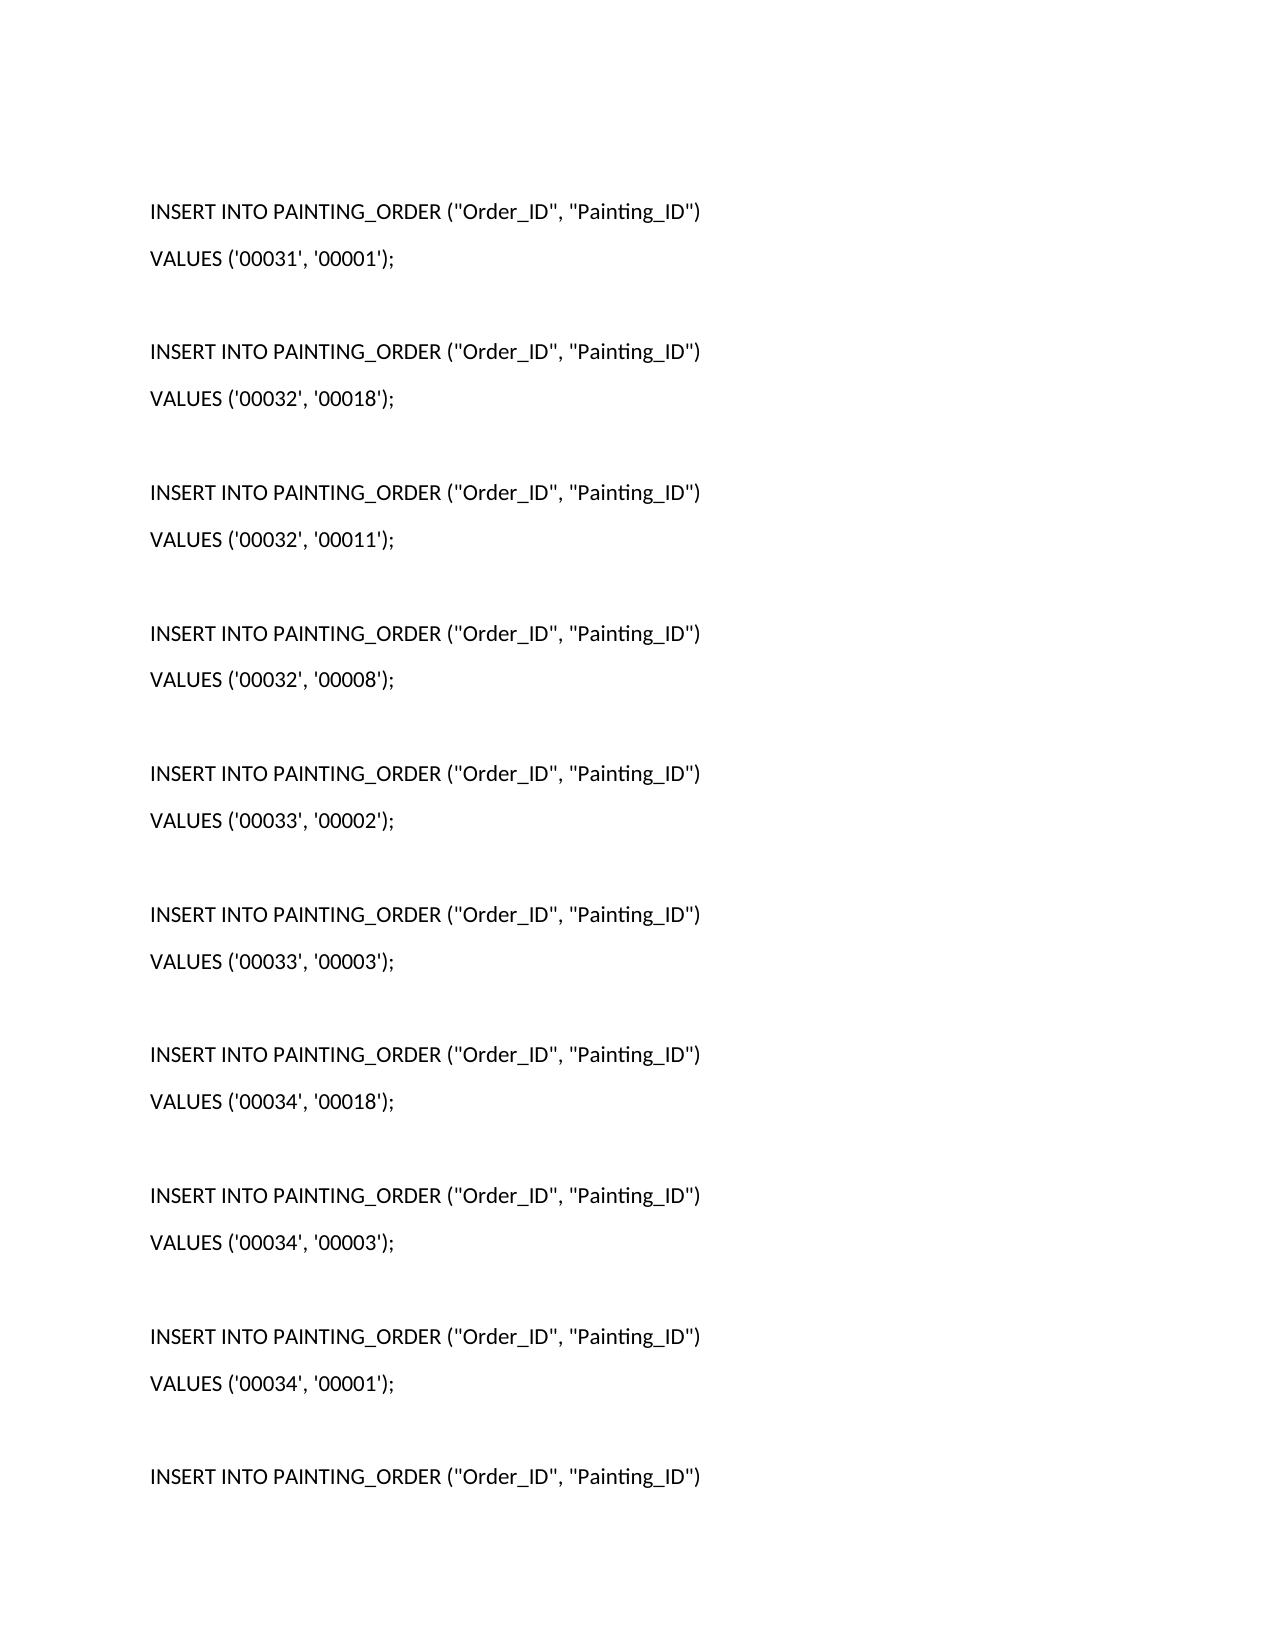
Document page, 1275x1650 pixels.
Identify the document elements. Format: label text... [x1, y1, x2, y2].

text VALUES ('00033', '00003'); [150, 947, 1125, 975]
text VALUES ('00032', '00008'); [150, 666, 1125, 694]
text INSERT INTO PAINTING_ORDER ("Order_ID", "Painting_ID") [150, 478, 1125, 506]
text VALUES ('00031', '00001'); [150, 244, 1125, 272]
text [150, 337, 1125, 366]
text INSERT INTO PAINTING_ORDER ("Order_ID", "Painting_ID") [150, 1181, 1125, 1209]
text VALUES ('00033', '00002'); [150, 806, 1125, 834]
text INSERT INTO PAINTING_ORDER ("Order_ID", "Painting_ID") [150, 1041, 1125, 1069]
text VALUES ('00034', '00003'); [150, 1228, 1125, 1256]
text VALUES ('00034', '00001'); [150, 1369, 1125, 1397]
text VALUES ('00034', '00018'); [150, 1087, 1125, 1116]
text INSERT INTO PAINTING_ORDER ("Order_ID", "Painting_ID") [150, 900, 1125, 928]
text INSERT INTO PAINTING_ORDER ("Order_ID", "Painting_ID") [150, 619, 1125, 647]
text VALUES ('00032', '00018'); [150, 384, 1125, 412]
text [150, 1462, 1125, 1491]
text INSERT INTO PAINTING_ORDER ("Order_ID", "Painting_ID") [150, 759, 1125, 787]
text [150, 1322, 1125, 1350]
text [150, 197, 1125, 225]
text VALUES ('00032', '00011'); [150, 525, 1125, 553]
